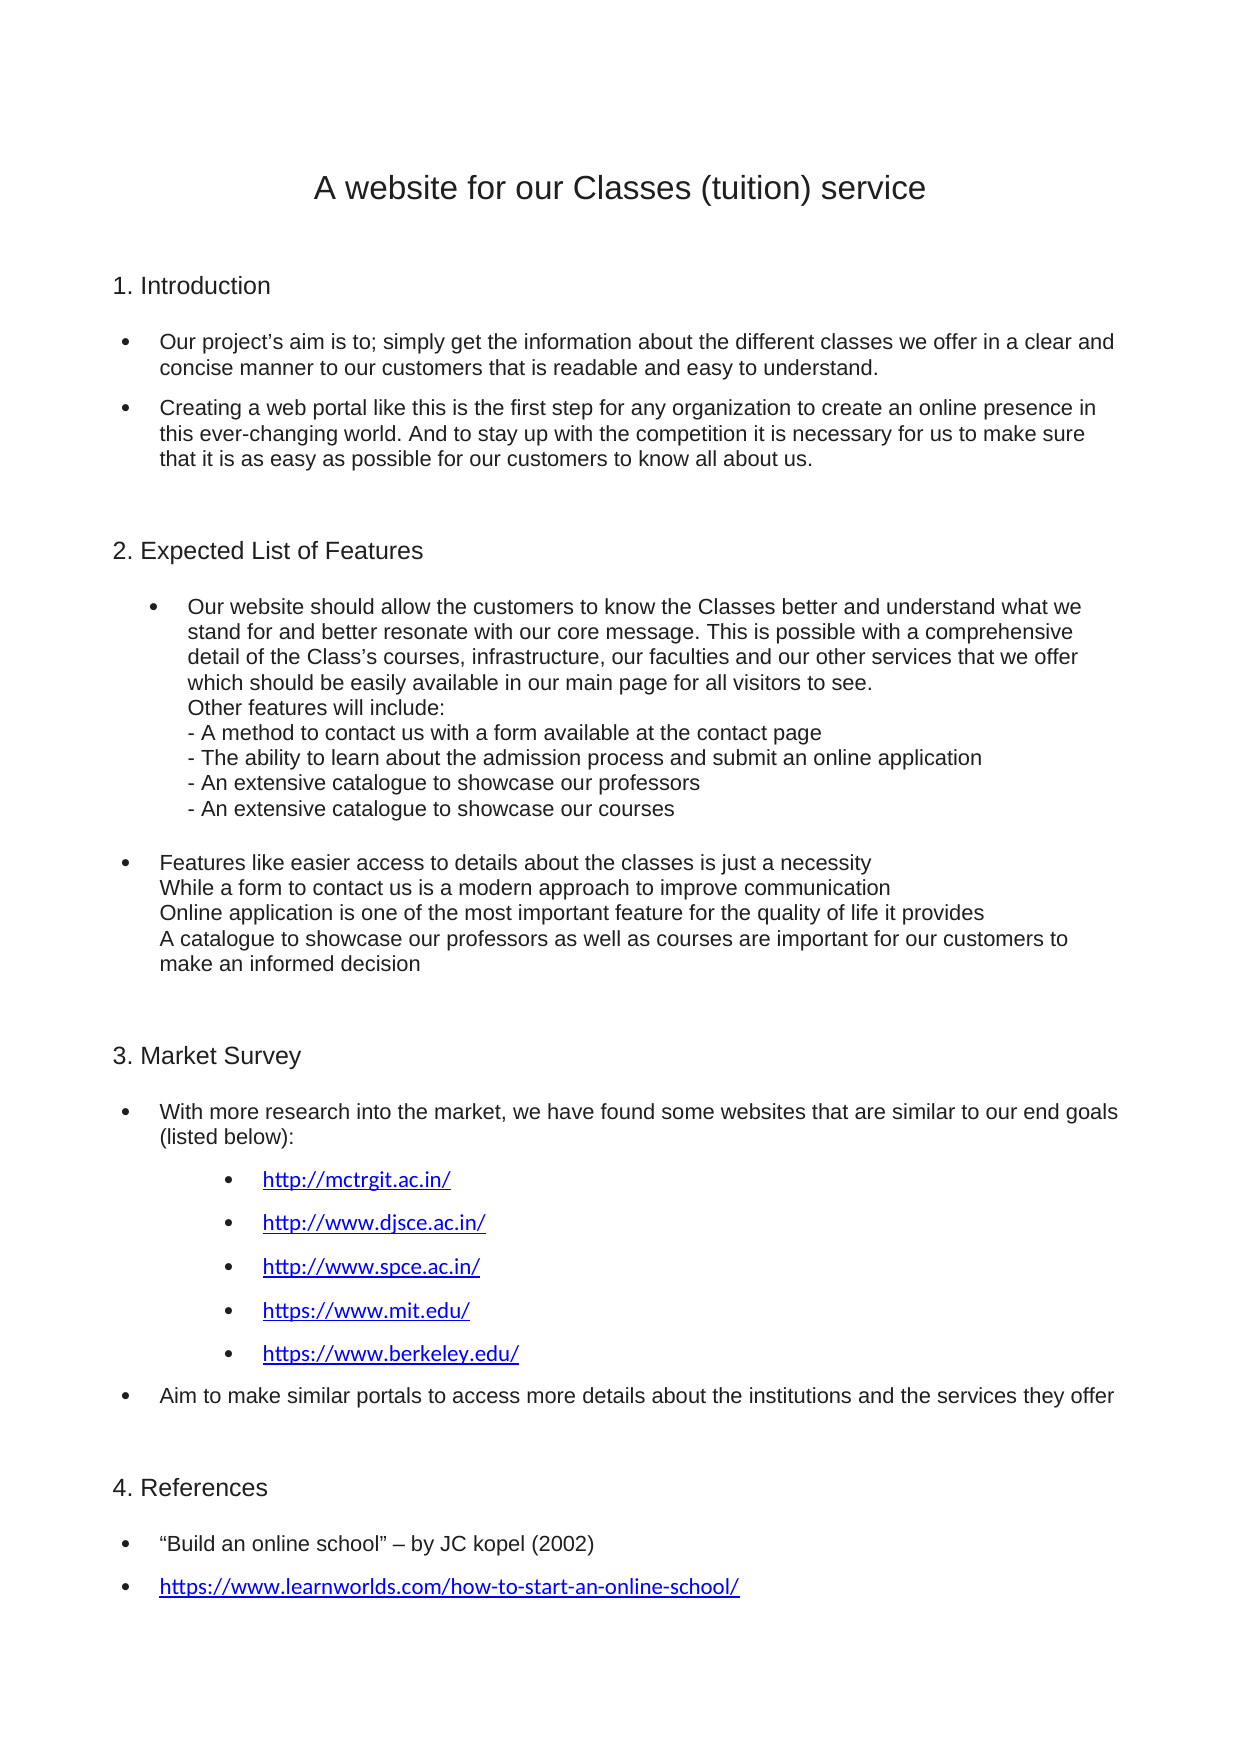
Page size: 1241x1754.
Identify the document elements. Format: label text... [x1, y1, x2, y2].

list https://www.mit.edu/ [225, 1296, 1128, 1324]
list https://www.learnworlds.com/how-to-start-an-online-school/ [122, 1572, 1128, 1600]
list Our project’s aim is to; simply get the information about the different classes we offer in a clear and concise manner to our customers that is readable and easy to understand. [122, 329, 1128, 379]
list - An extensive catalogue to showcase our professors - An extensive catalogue to showcase our courses [187, 770, 1128, 821]
text 1. Introduction [112, 262, 1128, 300]
text A website for our Classes (tuition) service [112, 150, 1128, 206]
list http://www.spce.ac.in/ [225, 1252, 1128, 1280]
list “Build an online school” – by JC kopel (2002) [122, 1531, 1128, 1556]
text 4. References [112, 1464, 1128, 1502]
list Creating a web portal like this is the first step for any organization to create an online presence in this ever-changing world. And to stay up with the competition it is necessary for us to make sure that it is as easy as possible for our customers to know all about us. [122, 395, 1128, 471]
list Our website should allow the customers to know the Classes better and understand what we stand for and better resonate with our core message. This is possible with a comprehensive detail of the Class’s courses, infrastructure, our faculties and our other services that we offer which should be easily available in our main page for all visitors to see. Other features will include: - A method to contact us with a form available at the contact page - The ability to learn about the admission process and submit an online application [150, 594, 1128, 770]
list http://mctrgit.ac.in/ [225, 1165, 1128, 1193]
list Features like easier access to details about the classes is just a necessity While a form to contact us is a modern approach to improve communication Online application is one of the most important feature for the quality of life it provides A catalogue to showcase our professors as well as courses are important for our customers to make an informed decision [122, 850, 1128, 976]
list http://www.djsce.ac.in/ [225, 1208, 1128, 1236]
list Aim to make similar portals to access more details about the institutions and the services they offer [122, 1383, 1128, 1408]
text 3. Market Survey [112, 1032, 1128, 1069]
text 2. Expected List of Features [112, 527, 1128, 564]
list With more research into the market, we have found some websites that are similar to our end goals (listed below): [122, 1099, 1128, 1149]
list https://www.berkeley.edu/ [225, 1339, 1128, 1367]
